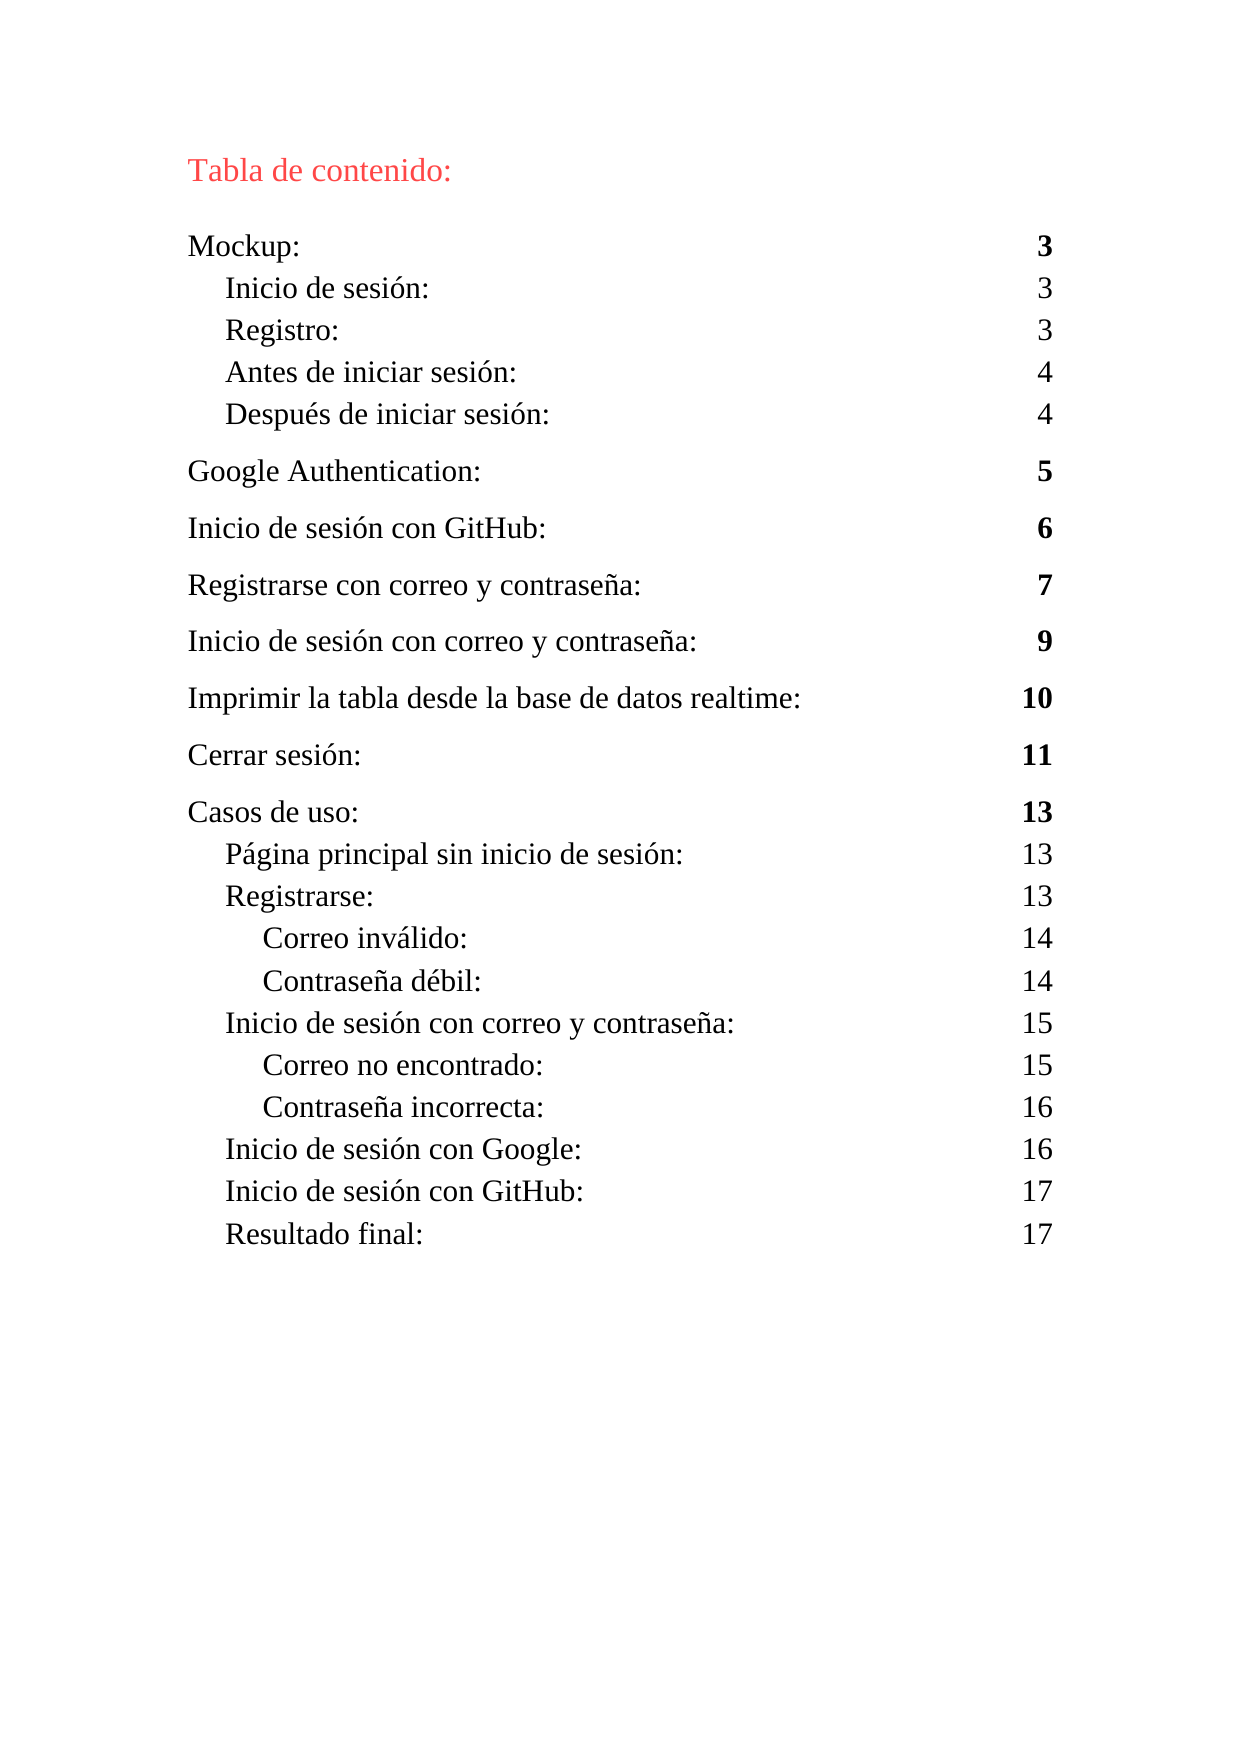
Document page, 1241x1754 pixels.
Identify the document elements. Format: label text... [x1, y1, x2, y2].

text Tabla de contenido: [187, 150, 1053, 188]
